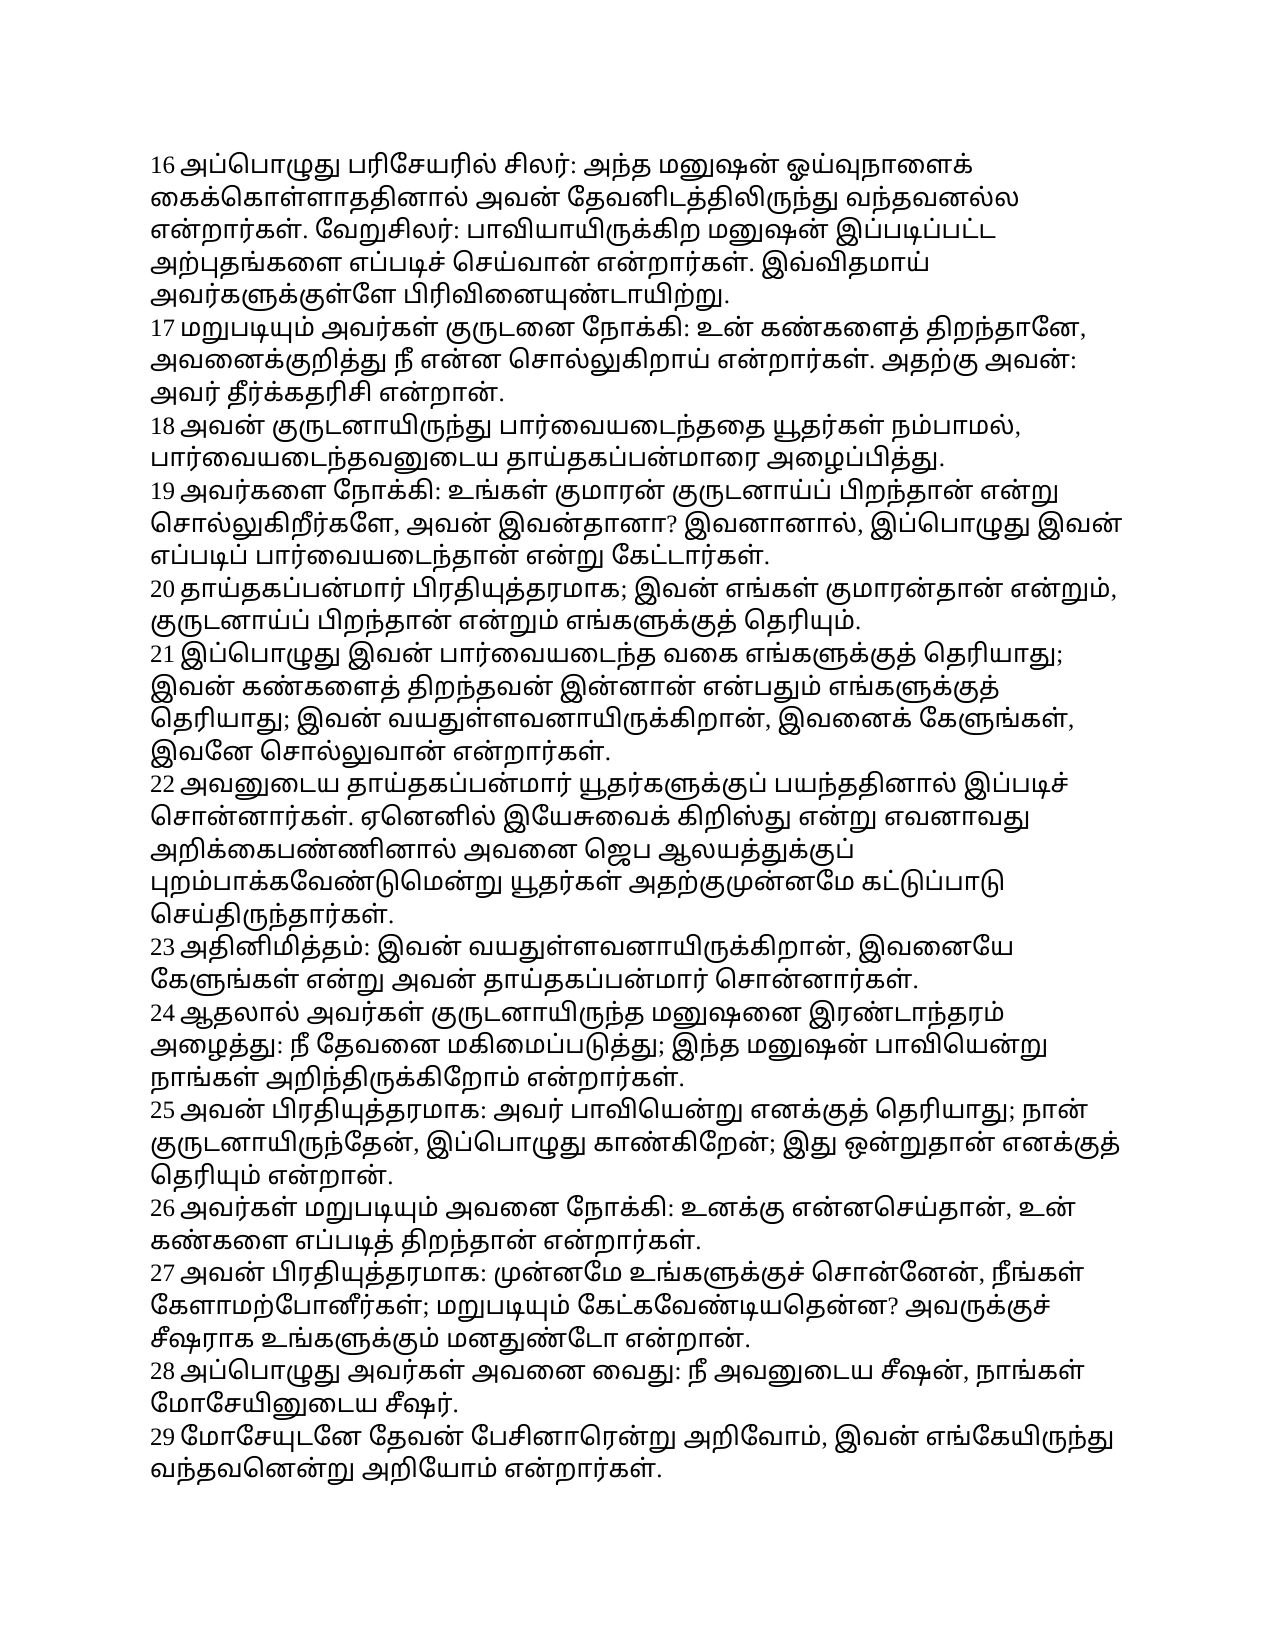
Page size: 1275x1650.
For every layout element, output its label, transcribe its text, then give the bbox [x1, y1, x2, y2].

text 16அப்பொழுது பரிசேயரில் சிலர்: அந்த மனுஷன் ஓய்வுநாளைக் கைக்கொள்ளாததினால் அவன் தேவனிடத்திலிருந்து வந்தவனல்ல என்றார்கள். வேறுசிலர்: பாவியாயிருக்கிற மனுஷன் இப்படிப்பட்ட அற்புதங்களை எப்படிச் செய்வான் என்றார்கள். இவ்விதமாய் அவர்களுக்குள்ளே பிரிவினையுண்டாயிற்று. [150, 150, 1125, 313]
text 17மறுபடியும் அவர்கள் குருடனை நோக்கி: உன் கண்களைத் திறந்தானே, அவனைக்குறித்து நீ என்ன சொல்லுகிறாய் என்றார்கள். அதற்கு அவன்: அவர் தீர்க்கதரிசி என்றான். [150, 313, 1125, 411]
text 24ஆதலால் அவர்கள் குருடனாயிருந்த மனுஷனை இரண்டாந்தரம் அழைத்து: நீ தேவனை மகிமைப்படுத்து; இந்த மனுஷன் பாவியென்று நாங்கள் அறிந்திருக்கிறோம் என்றார்கள். [150, 998, 1125, 1096]
text 18அவன் குருடனாயிருந்து பார்வையடைந்ததை யூதர்கள் நம்பாமல், பார்வையடைந்தவனுடைய தாய்தகப்பன்மாரை அழைப்பித்து. [150, 411, 1125, 476]
text 26அவர்கள் மறுபடியும் அவனை நோக்கி: உனக்கு என்னசெய்தான், உன் கண்களை எப்படித் திறந்தான் என்றார்கள். [150, 1193, 1125, 1258]
text 19அவர்களை நோக்கி: உங்கள் குமாரன் குருடனாய்ப் பிறந்தான் என்று சொல்லுகிறீர்களே, அவன் இவன்தானா? இவனானால், இப்பொழுது இவன் எப்படிப் பார்வையடைந்தான் என்று கேட்டார்கள். [150, 476, 1125, 574]
text 20தாய்தகப்பன்மார் பிரதியுத்தரமாக; இவன் எங்கள் குமாரன்தான் என்றும், குருடனாய்ப் பிறந்தான் என்றும் எங்களுக்குத் தெரியும். [150, 574, 1125, 639]
text 28அப்பொழுது அவர்கள் அவனை வைது: நீ அவனுடைய சீஷன், நாங்கள் மோசேயினுடைய சீஷர். [150, 1356, 1125, 1422]
text 29மோசேயுடனே தேவன் பேசினாரென்று அறிவோம், இவன் எங்கேயிருந்து வந்தவனென்று அறியோம் என்றார்கள். [150, 1422, 1125, 1487]
text 25அவன் பிரதியுத்தரமாக: அவர் பாவியென்று எனக்குத் தெரியாது; நான் குருடனாயிருந்தேன், இப்பொழுது காண்கிறேன்; இது ஒன்றுதான் எனக்குத் தெரியும் என்றான். [150, 1096, 1125, 1193]
text 21இப்பொழுது இவன் பார்வையடைந்த வகை எங்களுக்குத் தெரியாது; இவன் கண்களைத் திறந்தவன் இன்னான் என்பதும் எங்களுக்குத் தெரியாது; இவன் வயதுள்ளவனாயிருக்கிறான், இவனைக் கேளுங்கள், இவனே சொல்லுவான் என்றார்கள். [150, 639, 1125, 769]
text 23அதினிமித்தம்: இவன் வயதுள்ளவனாயிருக்கிறான், இவனையே கேளுங்கள் என்று அவன் தாய்தகப்பன்மார் சொன்னார்கள். [150, 932, 1125, 998]
text 22அவனுடைய தாய்தகப்பன்மார் யூதர்களுக்குப் பயந்ததினால் இப்படிச் சொன்னார்கள். ஏனெனில் இயேசுவைக் கிறிஸ்து என்று எவனாவது அறிக்கைபண்ணினால் அவனை ஜெப ஆலயத்துக்குப் புறம்பாக்கவேண்டுமென்று யூதர்கள் அதற்குமுன்னமே கட்டுப்பாடு செய்திருந்தார்கள். [150, 769, 1125, 932]
text 27அவன் பிரதியுத்தரமாக: முன்னமே உங்களுக்குச் சொன்னேன், நீங்கள் கேளாமற்போனீர்கள்; மறுபடியும் கேட்கவேண்டியதென்ன? அவருக்குச் சீஷராக உங்களுக்கும் மனதுண்டோ என்றான். [150, 1258, 1125, 1356]
